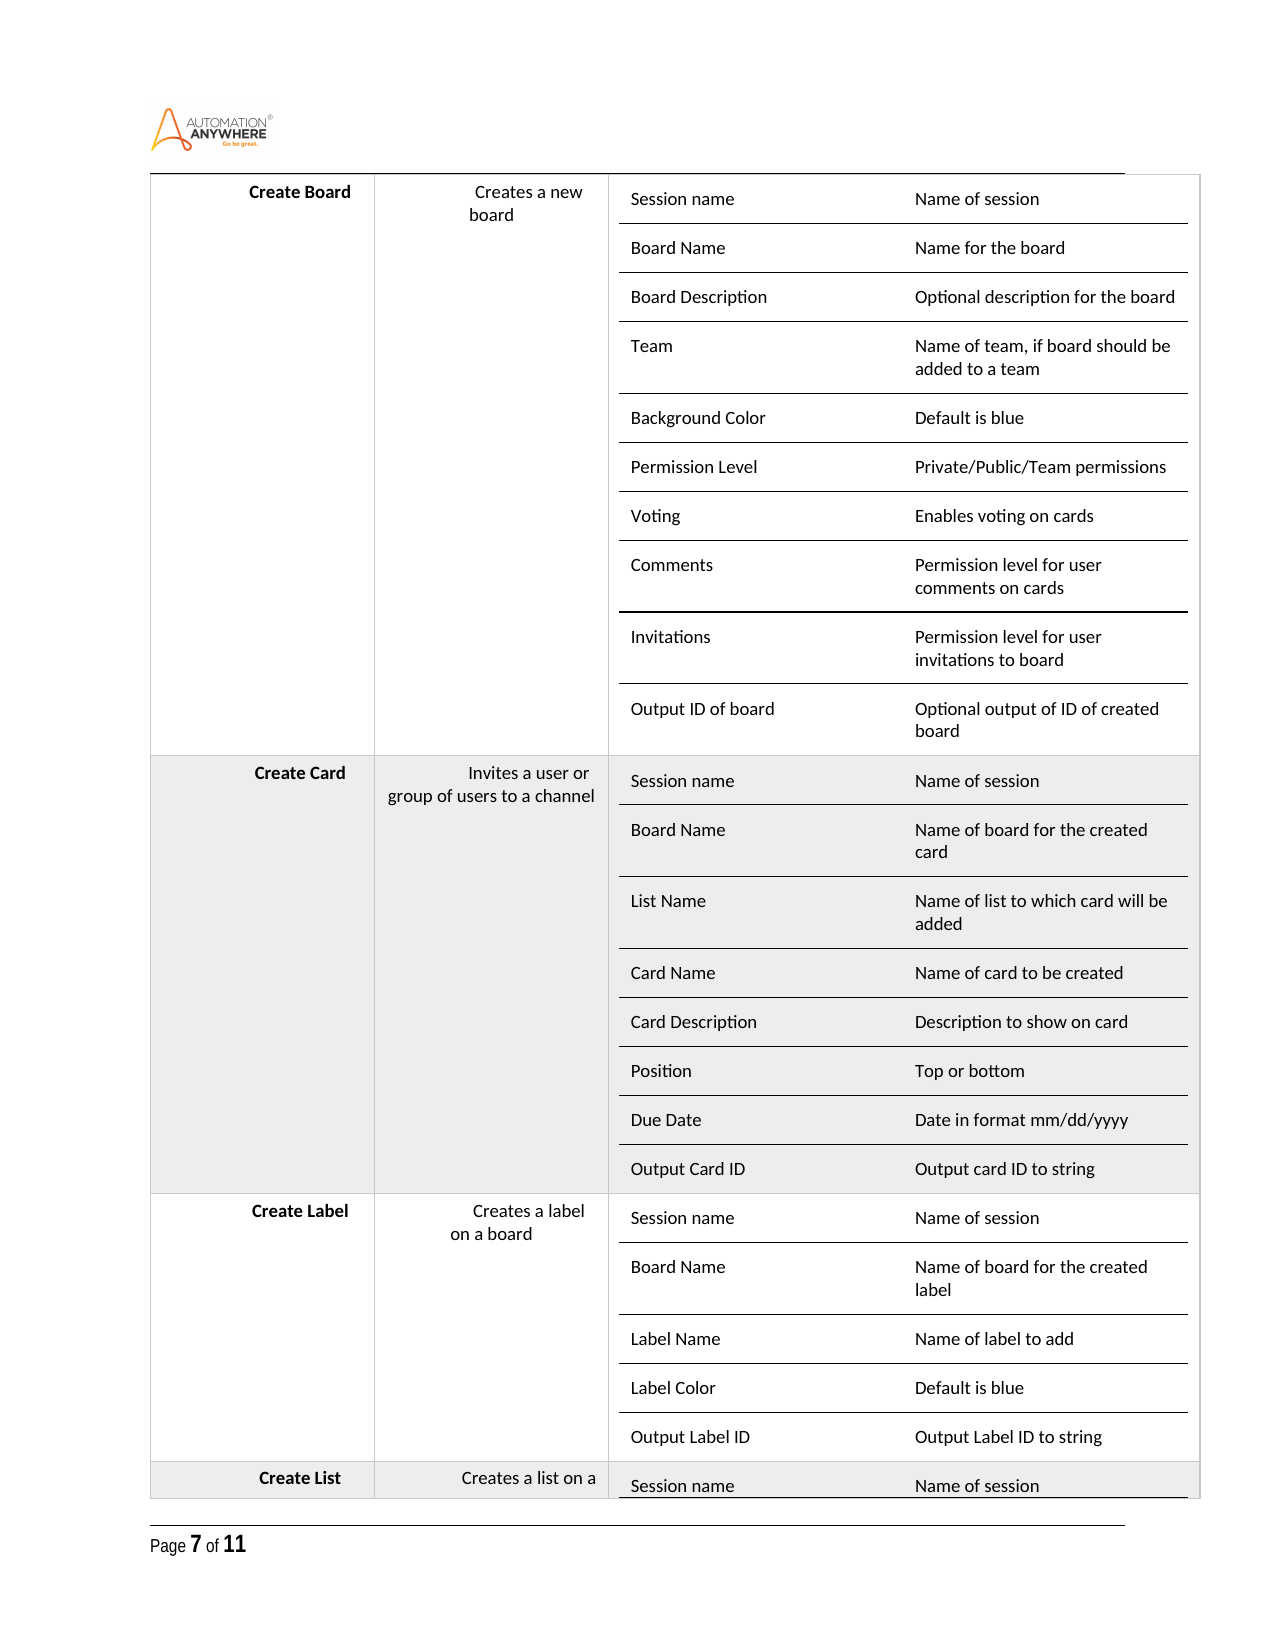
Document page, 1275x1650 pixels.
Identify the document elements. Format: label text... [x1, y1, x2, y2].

table_cell Create Label [151, 1194, 374, 1461]
table_cell Create Board [151, 175, 374, 755]
table_cell [609, 756, 1199, 1193]
table_cell Creates a list on a board [375, 1462, 608, 1498]
table_cell Creates a label on a board [375, 1194, 608, 1461]
table_cell [609, 1194, 1199, 1461]
table_cell [609, 1462, 1199, 1498]
table_cell [609, 175, 1199, 755]
table_cell Create List [151, 1462, 374, 1498]
table_cell Invites a user or group of users to a channel [375, 756, 608, 1193]
picture [150, 99, 274, 171]
table_cell Creates a new board [375, 175, 608, 755]
table_cell Create Card [151, 756, 374, 1193]
